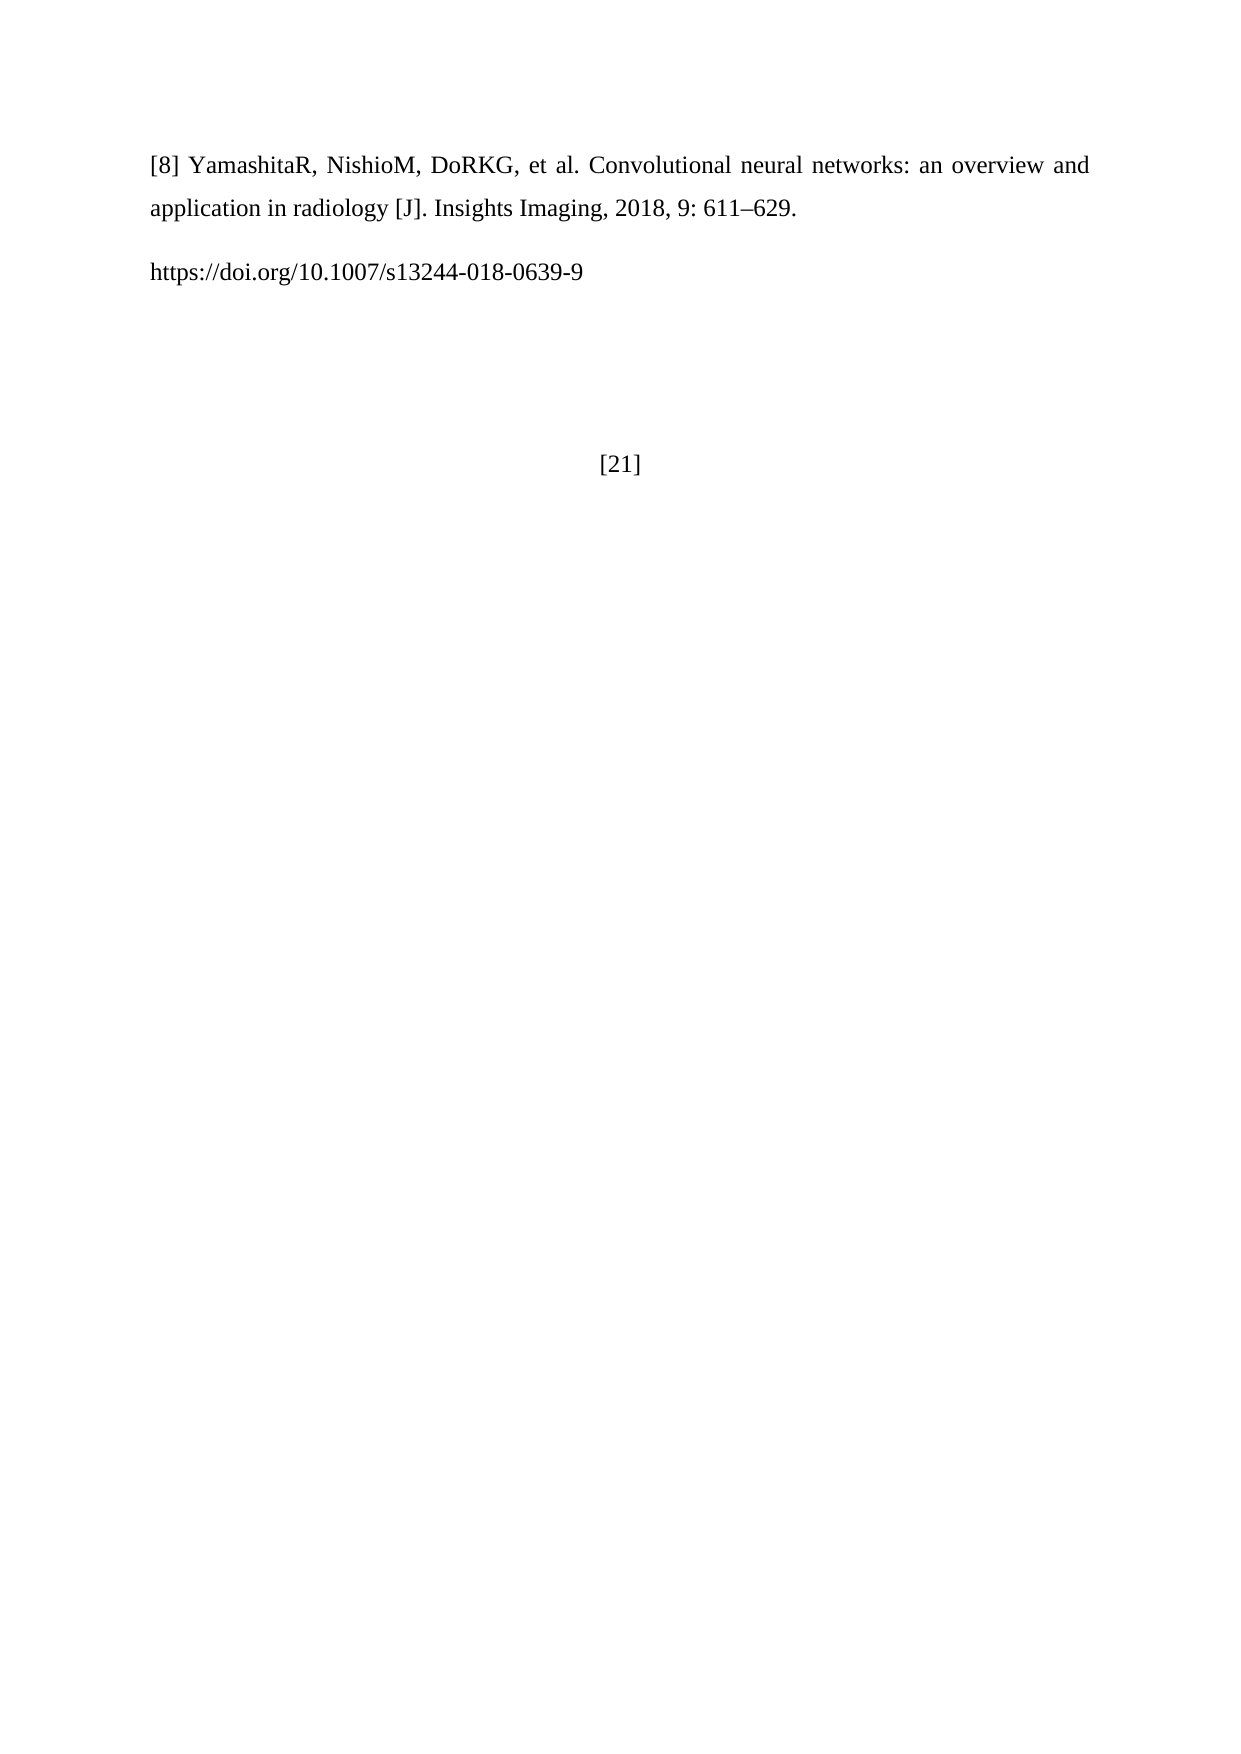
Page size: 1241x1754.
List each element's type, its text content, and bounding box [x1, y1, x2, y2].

text [8] YamashitaR, NishioM, DoRKG, et al. Convolutional neural networks: an overview and application in radiology [J]. Insights Imaging, 2018, 9: 611–629. [150, 150, 1090, 222]
text [21] [150, 449, 1090, 478]
text https://doi.org/10.1007/s13244-018-0639-9 [150, 257, 1090, 286]
